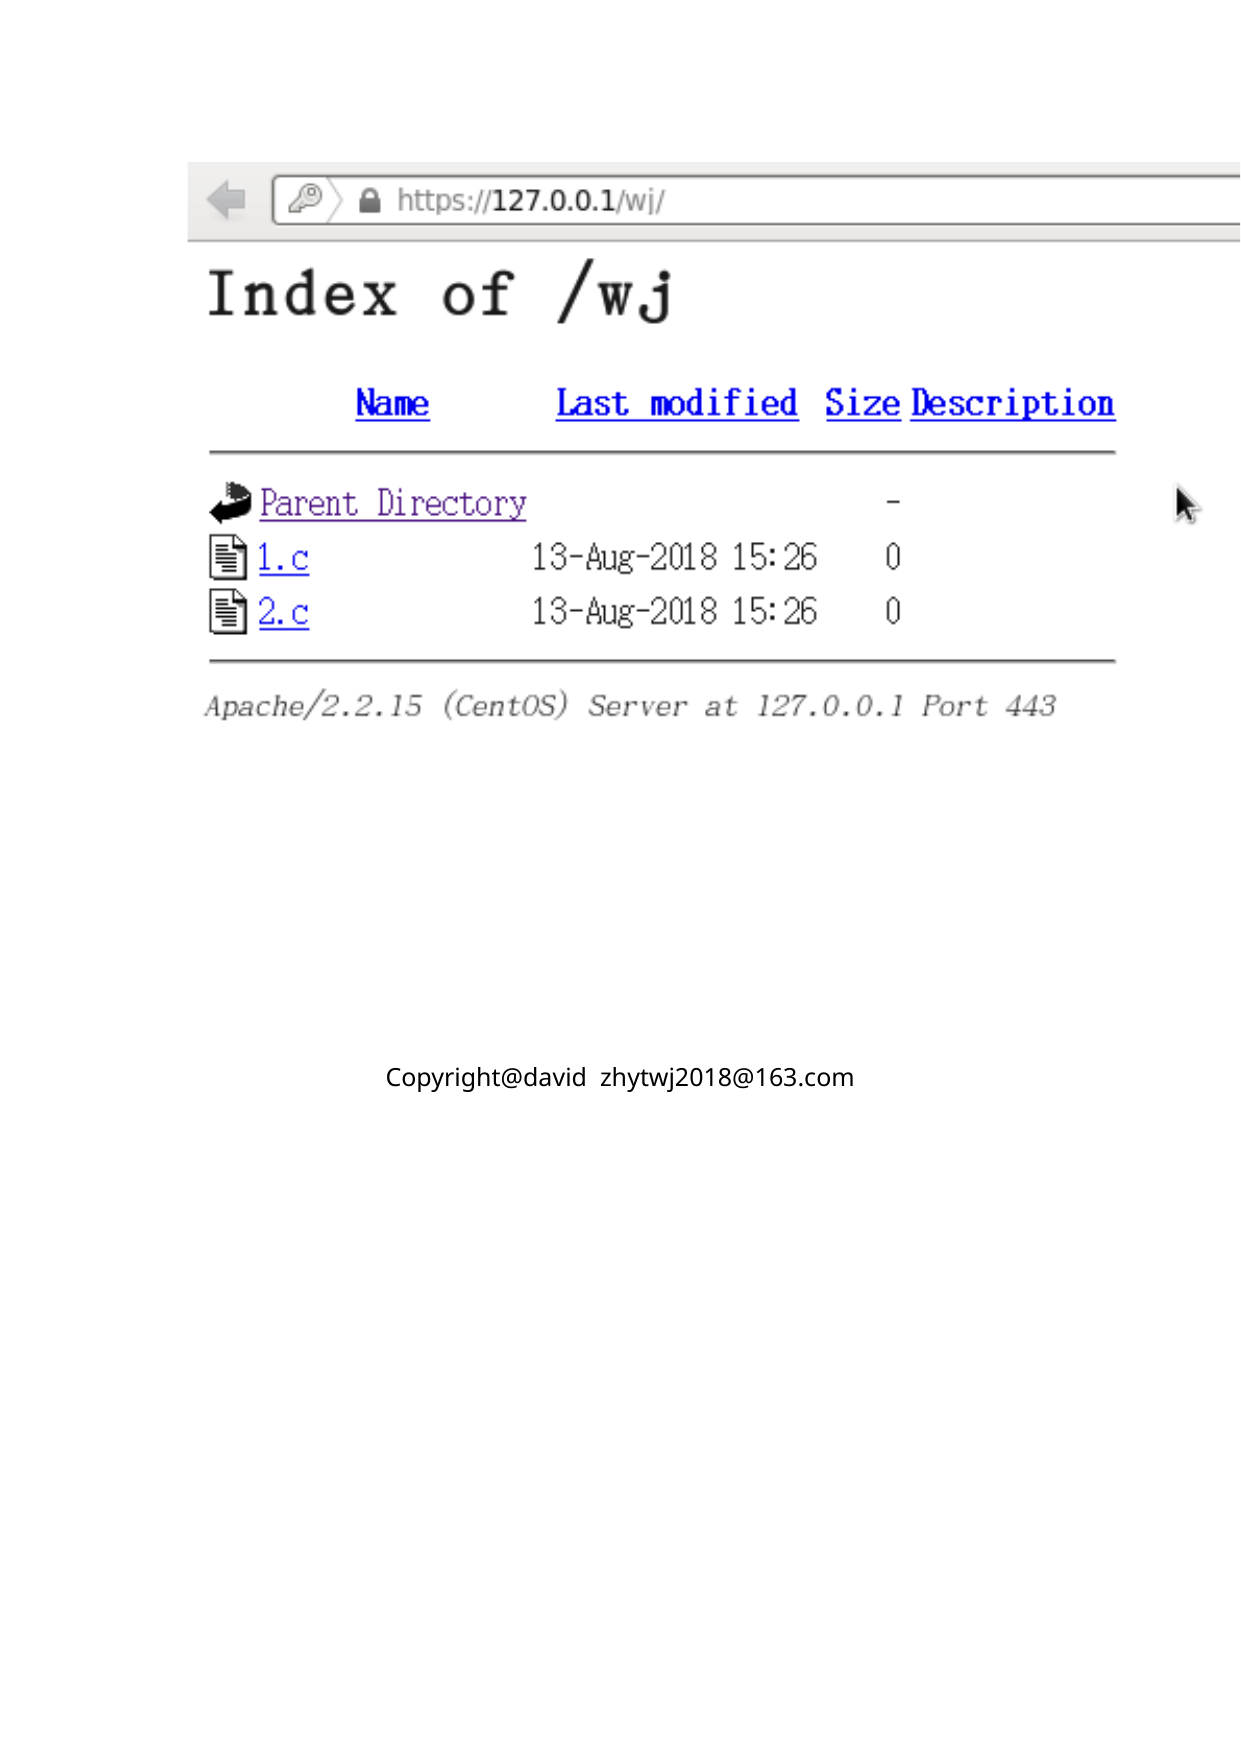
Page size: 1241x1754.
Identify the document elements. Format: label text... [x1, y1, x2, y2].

text Copyright@david zhytwj2018@163.com [187, 1044, 1053, 1109]
picture [187, 162, 1241, 802]
